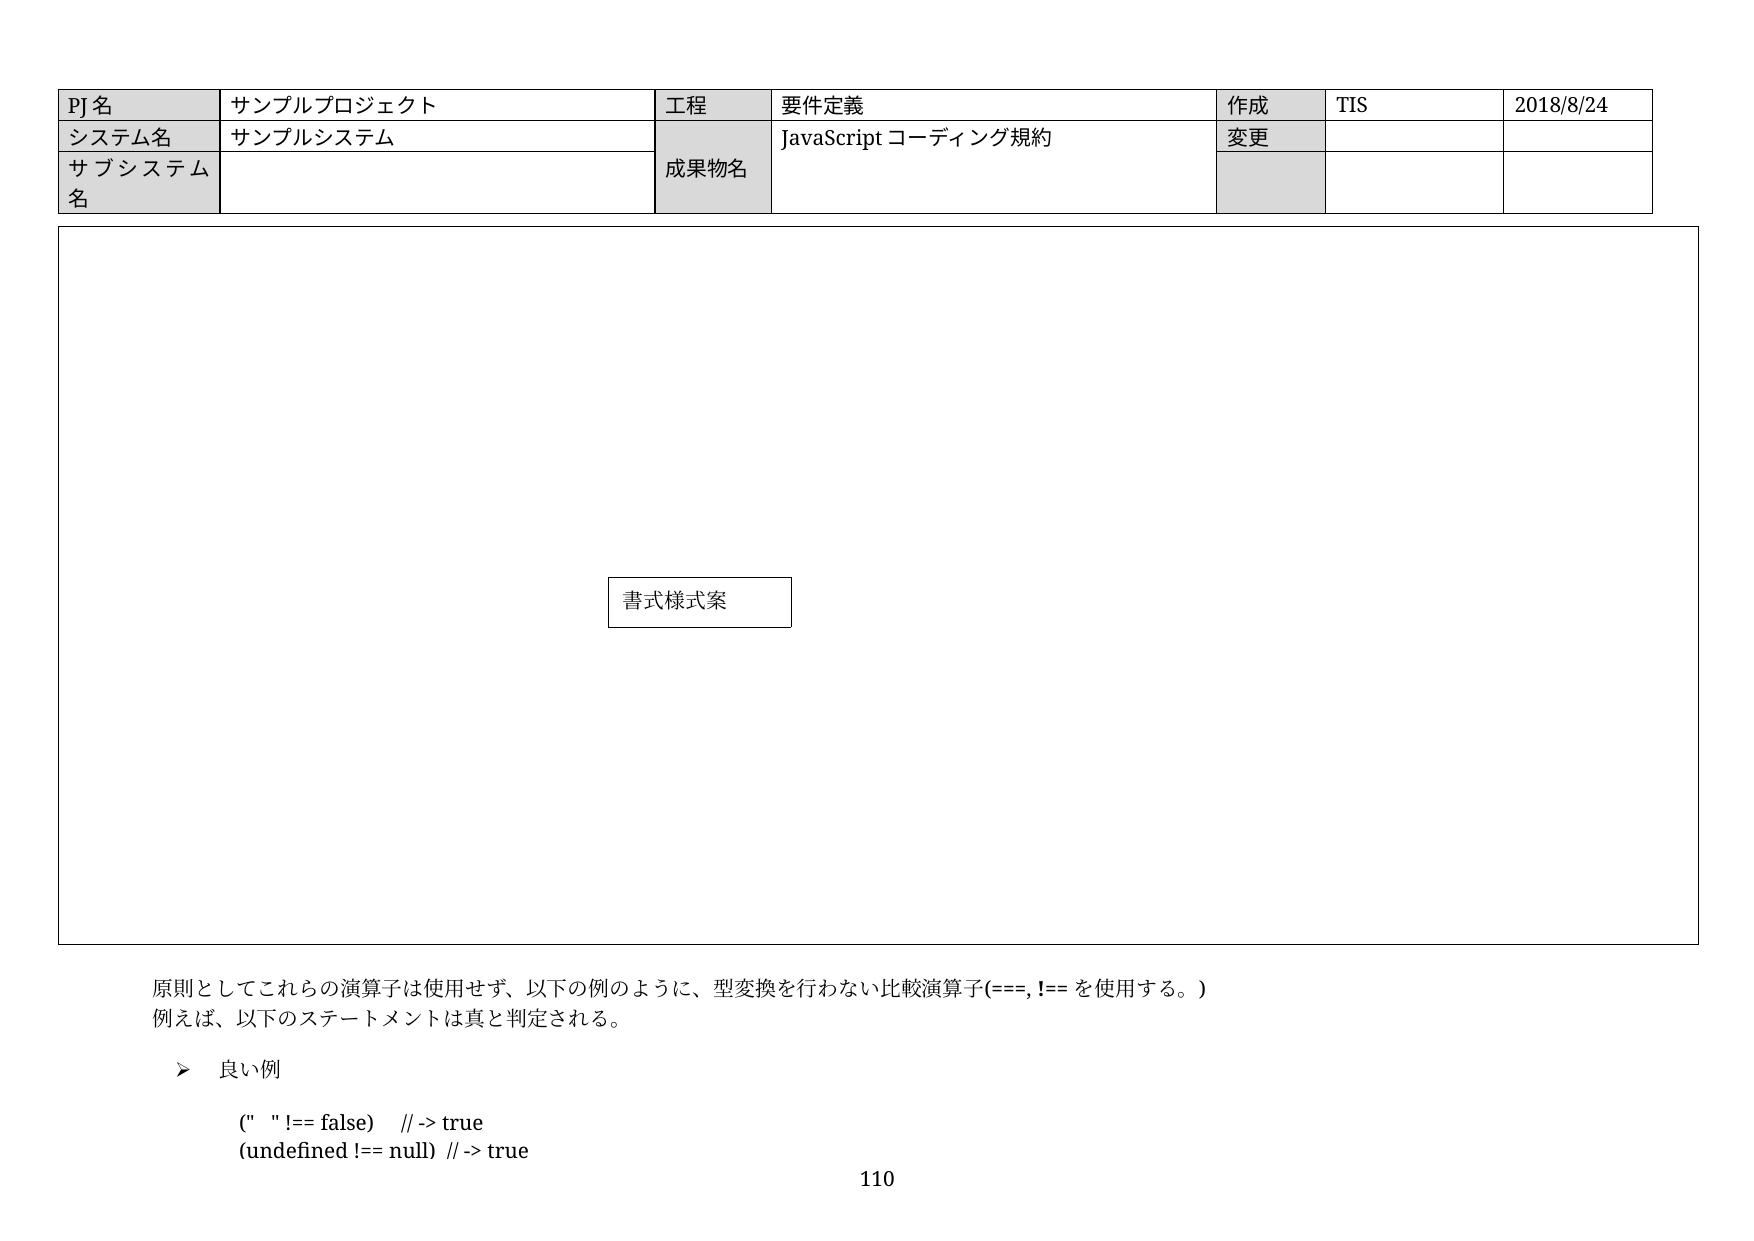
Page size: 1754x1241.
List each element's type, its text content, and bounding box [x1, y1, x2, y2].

text 例えば、以下のステートメントは真と判定される。 [152, 1002, 1695, 1032]
list 良い例 [175, 1061, 1695, 1081]
text 原則としてこれらの演算子は使用せず、以下の例のように、型変換を行わない比較演算子(===, !== を使用する。) [152, 972, 1695, 1002]
